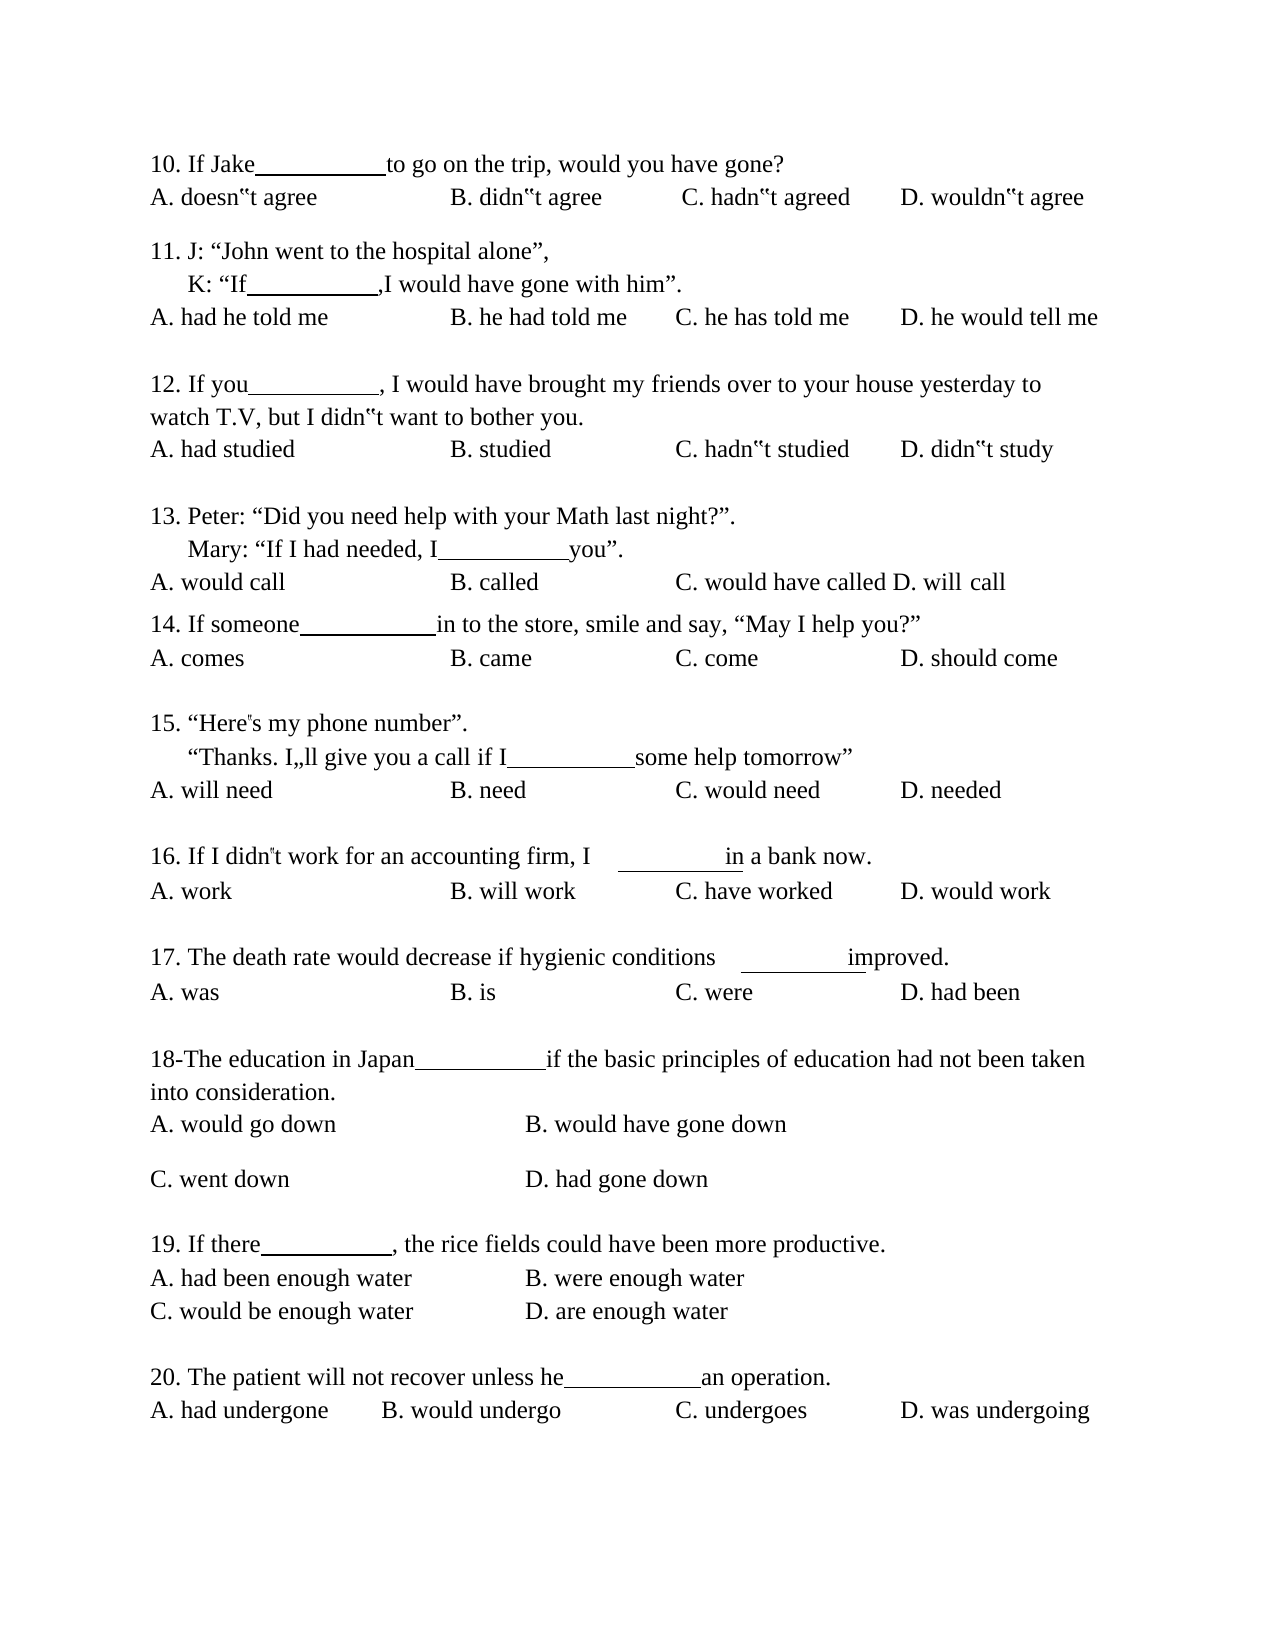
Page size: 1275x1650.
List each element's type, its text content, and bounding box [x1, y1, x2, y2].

text 18-The education in Japan if the basic principles of education had not been taken into consideration. [150, 1044, 1085, 1105]
text “Thanks. I„ll give you a call if I some help tomorrow” [187, 742, 1127, 771]
list If you , I would have brought my friends over to your house yesterday to watch T.V, but I didn‟t want to bother you. [150, 369, 1107, 430]
list The patient will not recover unless he an operation. [150, 1362, 1127, 1391]
list If there , the rice fields could have been more productive. [150, 1229, 1127, 1258]
list “Here‟s my phone number”. [150, 708, 1127, 737]
list The death rate would decrease if hygienic conditions improved. [150, 942, 1127, 971]
list would call B. called C. would have called D. will call [150, 567, 1127, 596]
list If I didn‟t work for an accounting firm, I in a bank now. [150, 841, 1127, 870]
list was B. is C. were D. had been [150, 977, 1127, 1006]
list Peter: “Did you need help with your Math last night?”. Mary: “If I had needed, I you”. [150, 501, 736, 563]
list J: “John went to the hospital alone”, [150, 236, 1127, 265]
list had undergone B. would undergo C. undergoes D. was undergoing [150, 1395, 1127, 1424]
list had been enough water B. were enough water [150, 1263, 1127, 1292]
list If someone in to the store, smile and say, “May I help you?” [150, 609, 1127, 638]
list comes B. came C. come D. should come [150, 643, 1127, 671]
text C. went down D. had gone down [150, 1164, 1127, 1192]
text C. would be enough water D. are enough water [150, 1296, 1127, 1324]
text A. would go down B. would have gone down [150, 1110, 1127, 1138]
text K: “If ,I would have gone with him”. [187, 269, 1127, 298]
list had he told me B. he had told me C. he has told me D. he would tell me [150, 302, 1127, 331]
list doesn‟t agree B. didn‟t agree C. hadn‟t agreed D. wouldn‟t agree [150, 182, 1127, 211]
list work B. will work C. have worked D. would work [150, 876, 1127, 905]
list will need B. need C. would need D. needed [150, 775, 1127, 804]
list had studied B. studied C. hadn‟t studied D. didn‟t study [150, 435, 1127, 463]
list If Jake to go on the trip, would you have gone? [150, 149, 1127, 178]
